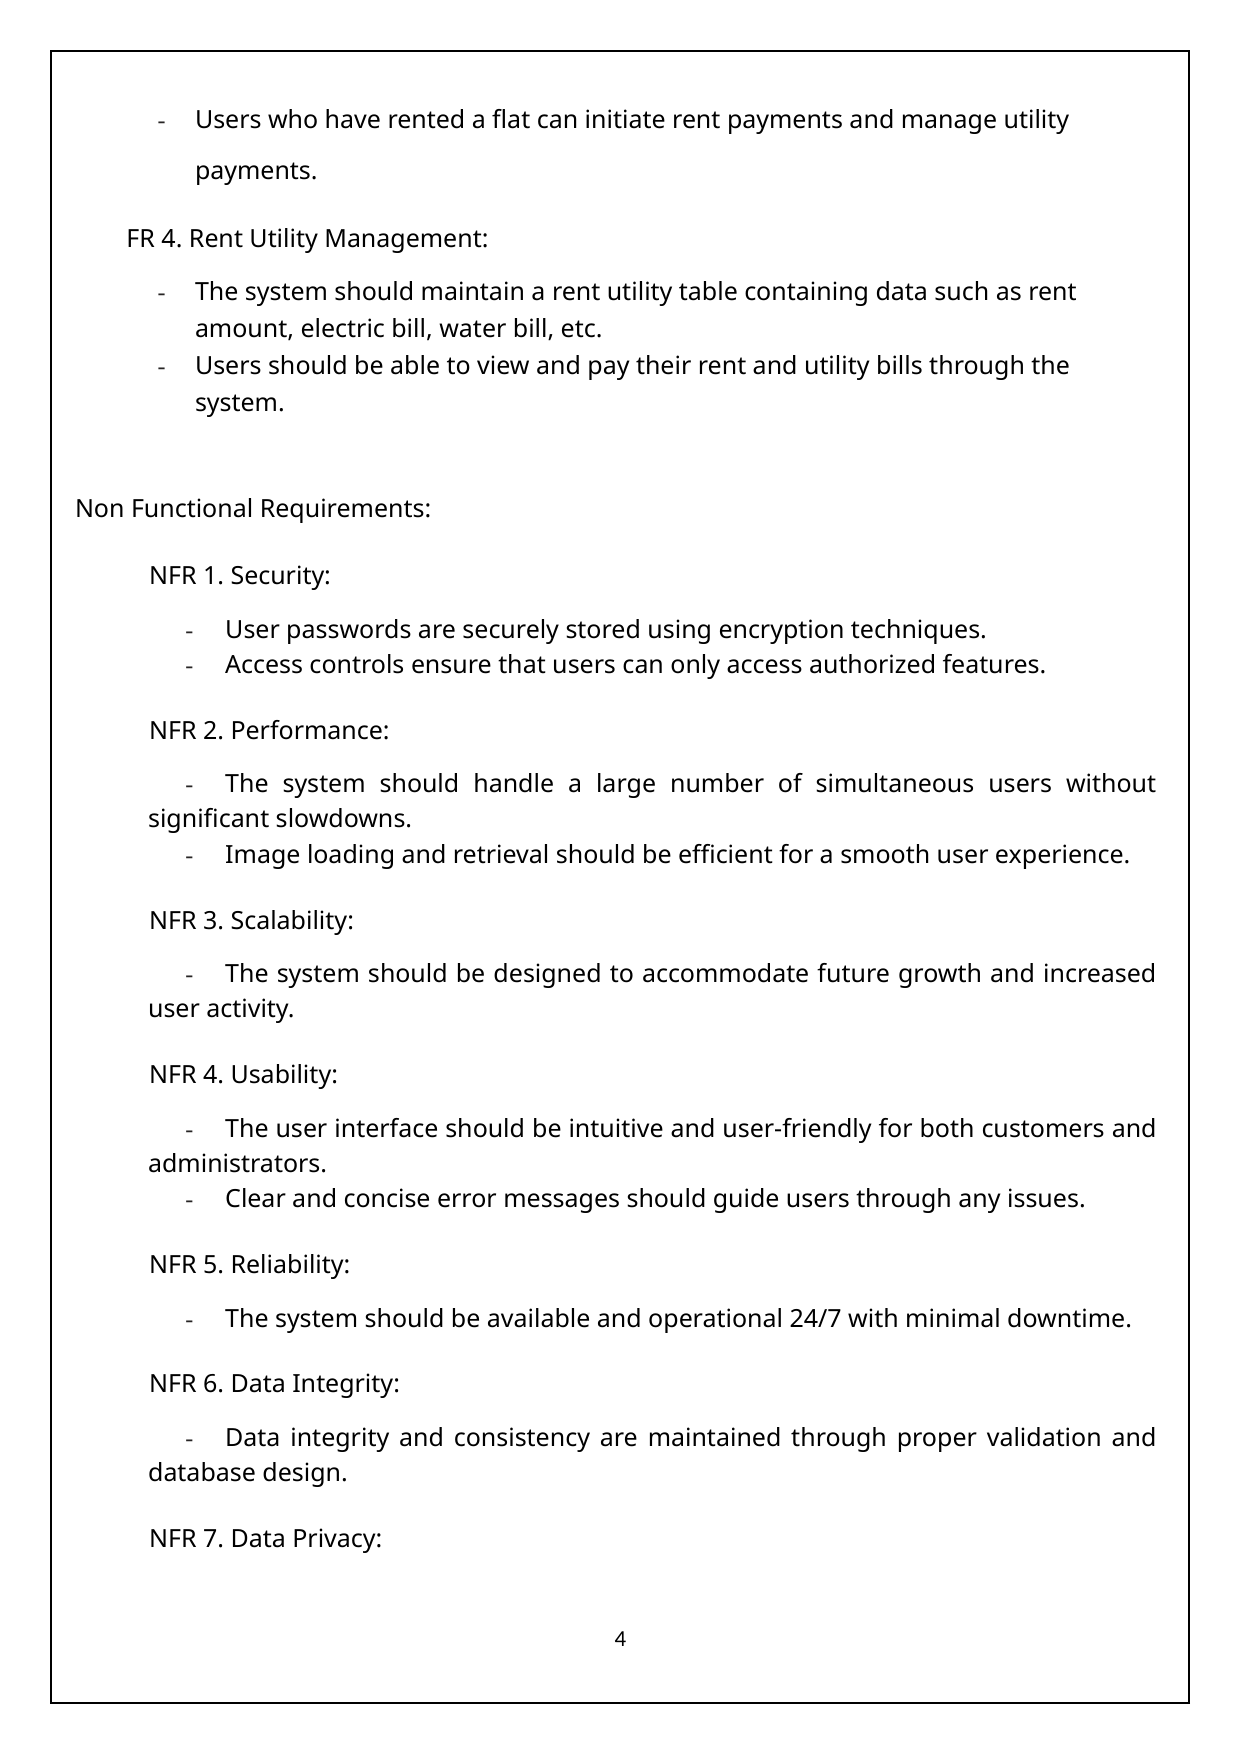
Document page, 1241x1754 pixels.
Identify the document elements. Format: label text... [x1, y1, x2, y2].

list Data integrity and consistency are maintained through proper validation and database design. [148, 1419, 1158, 1488]
list Users who have rented a flat can initiate rent payments and manage utility payments. [157, 102, 1165, 187]
list User passwords are securely stored using encryption techniques. [148, 611, 1158, 645]
list Clear and concise error messages should guide users through any issues. [148, 1181, 1158, 1215]
text NFR 7. Data Privacy: [149, 1520, 1158, 1554]
text Non Functional Requirements: [75, 491, 1165, 525]
text NFR 5. Reliability: [149, 1247, 1158, 1281]
list The system should be designed to accommodate future growth and increased user activity. [148, 956, 1158, 1025]
list The system should maintain a rent utility table containing data such as rent amount, electric bill, water bill, etc. [157, 274, 1165, 345]
list Image loading and retrieval should be efficient for a smooth user experience. [148, 837, 1158, 871]
text NFR 1. Security: [149, 558, 1158, 592]
text NFR 3. Scalability: [149, 903, 1158, 937]
list The system should handle a large number of simultaneous users without significant slowdowns. [148, 766, 1158, 835]
list The user interface should be intuitive and user-friendly for both customers and administrators. [148, 1110, 1158, 1179]
text NFR 6. Data Integrity: [149, 1366, 1158, 1400]
text NFR 2. Performance: [149, 713, 1158, 747]
text FR 4. Rent Utility Management: [120, 221, 1165, 254]
text NFR 4. Usability: [149, 1057, 1158, 1091]
list Access controls ensure that users can only access authorized features. [148, 647, 1158, 681]
list The system should be available and operational 24/7 with minimal downtime. [148, 1300, 1158, 1334]
list Users should be able to view and pay their rent and utility bills through the system. [157, 347, 1165, 418]
